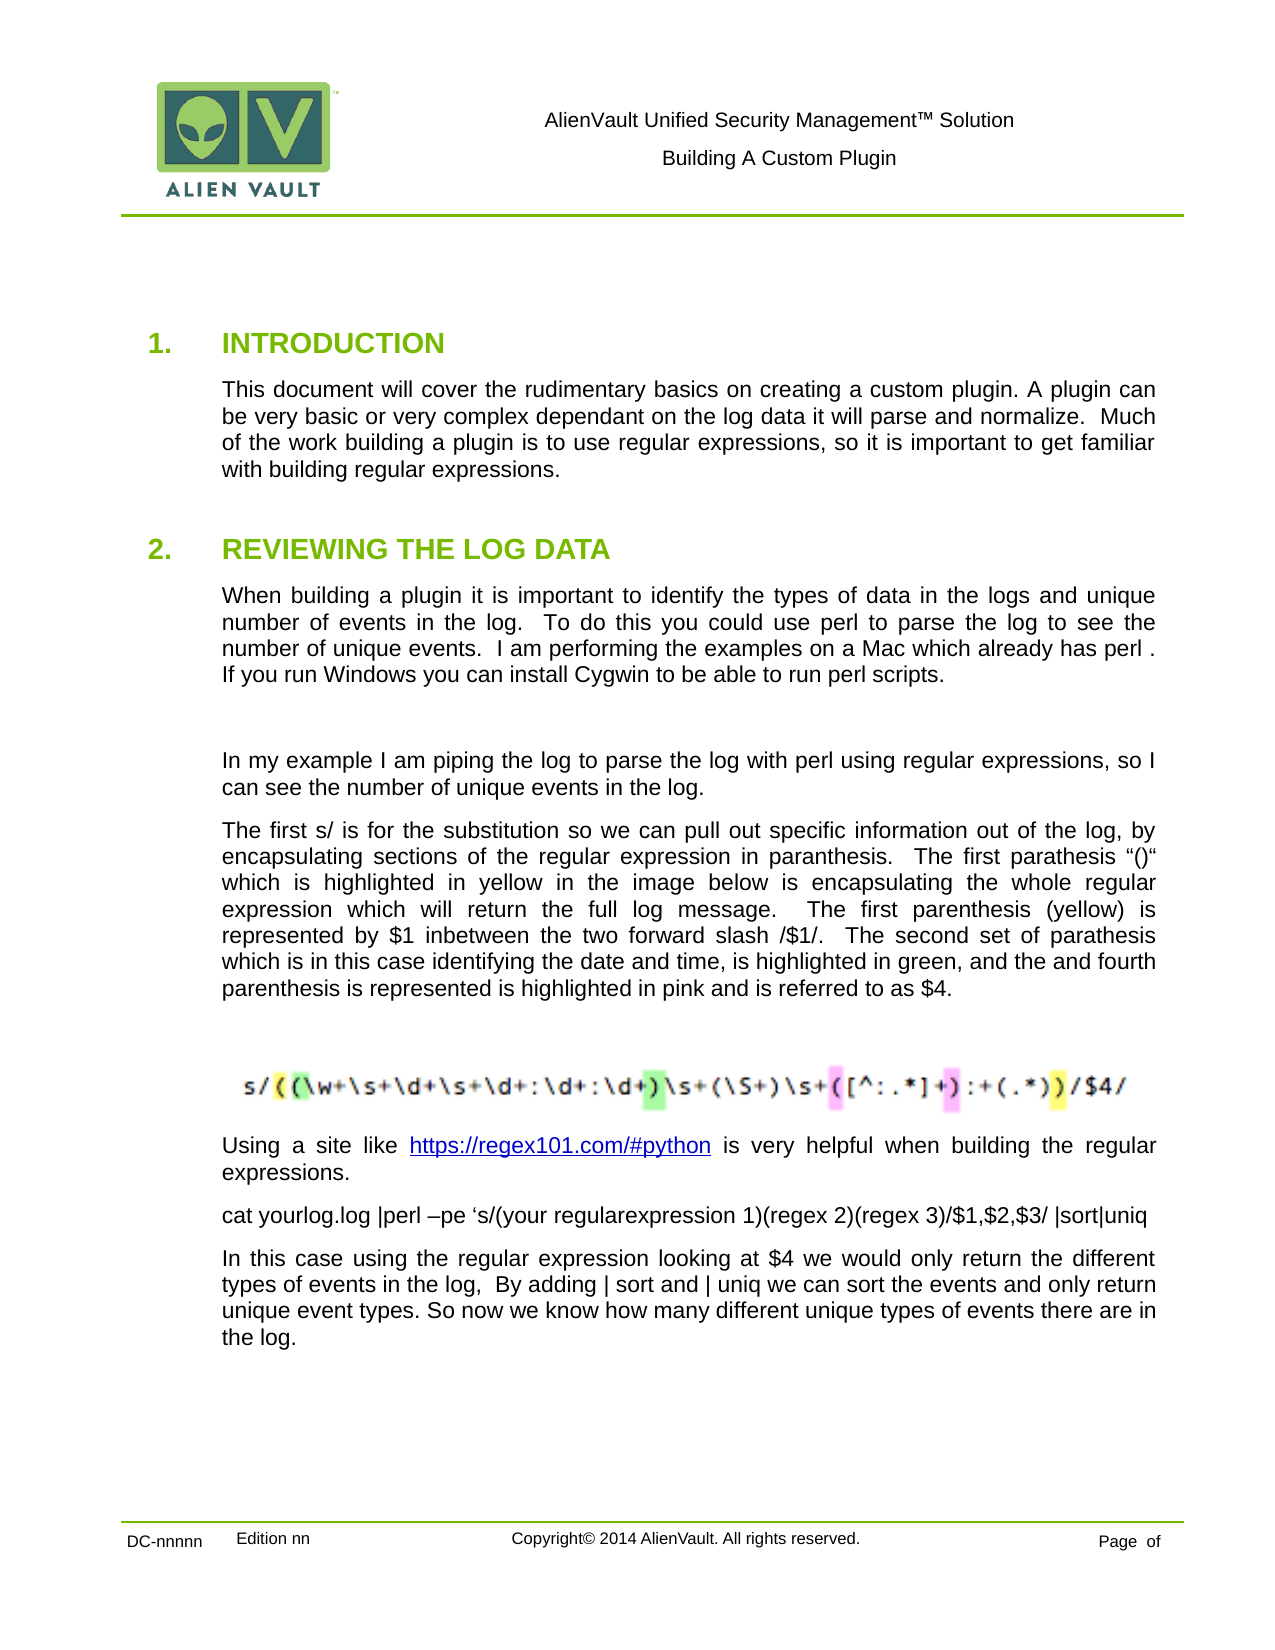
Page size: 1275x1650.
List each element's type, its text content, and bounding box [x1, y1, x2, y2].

text In my example I am piping the log to parse the log with perl using regular expressions, so I can see the number of unique events in the log. [222, 747, 1157, 800]
subtitle Introduction [148, 326, 1157, 360]
text The first s/ is for the substitution so we can pull out specific information out of the log, by encapsulating sections of the regular expression in paranthesis. The first parathesis “()“ which is highlighted in yellow in the image below is encapsulating the whole regular expression which will return the full log message. The first parenthesis (yellow) is represented by $1 inbetween the two forward slash /$1/. The second set of parathesis which is in this case identifying the date and time, is highlighted in green, and the and fourth parenthesis is represented is highlighted in pink and is referred to as $4. [222, 817, 1157, 1001]
text When building a plugin it is important to identify the types of data in the logs and unique number of events in the log. To do this you could use perl to parse the log to see the number of unique events. I am performing the examples on a Mac which already has perl . If you run Windows you can install Cygwin to be able to run perl scripts. [222, 582, 1157, 687]
text In this case using the regular expression looking at $4 we would only return the different types of events in the log, By adding | sort and | uniq we can sort the events and only return unique event types. So now we know how many different unique types of events there are in the log. [222, 1245, 1157, 1350]
picture [221, 1017, 1209, 1116]
subtitle Reviewing the log data [148, 532, 1157, 565]
picture [156, 82, 339, 197]
text Using a site like https://regex101.com/#python is very helpful when building the regular expressions. [222, 1132, 1157, 1185]
text cat yourlog.log |perl –pe ‘s/(your regularexpression 1)(regex 2)(regex 3)/$1,$2,$3/ |sort|uniq [222, 1202, 1157, 1228]
text This document will cover the rudimentary basics on creating a custom plugin. A plugin can be very basic or very complex dependant on the log data it will parse and normalize. Much of the work building a plugin is to use regular expressions, so it is important to get familiar with building regular expressions. [222, 376, 1157, 482]
